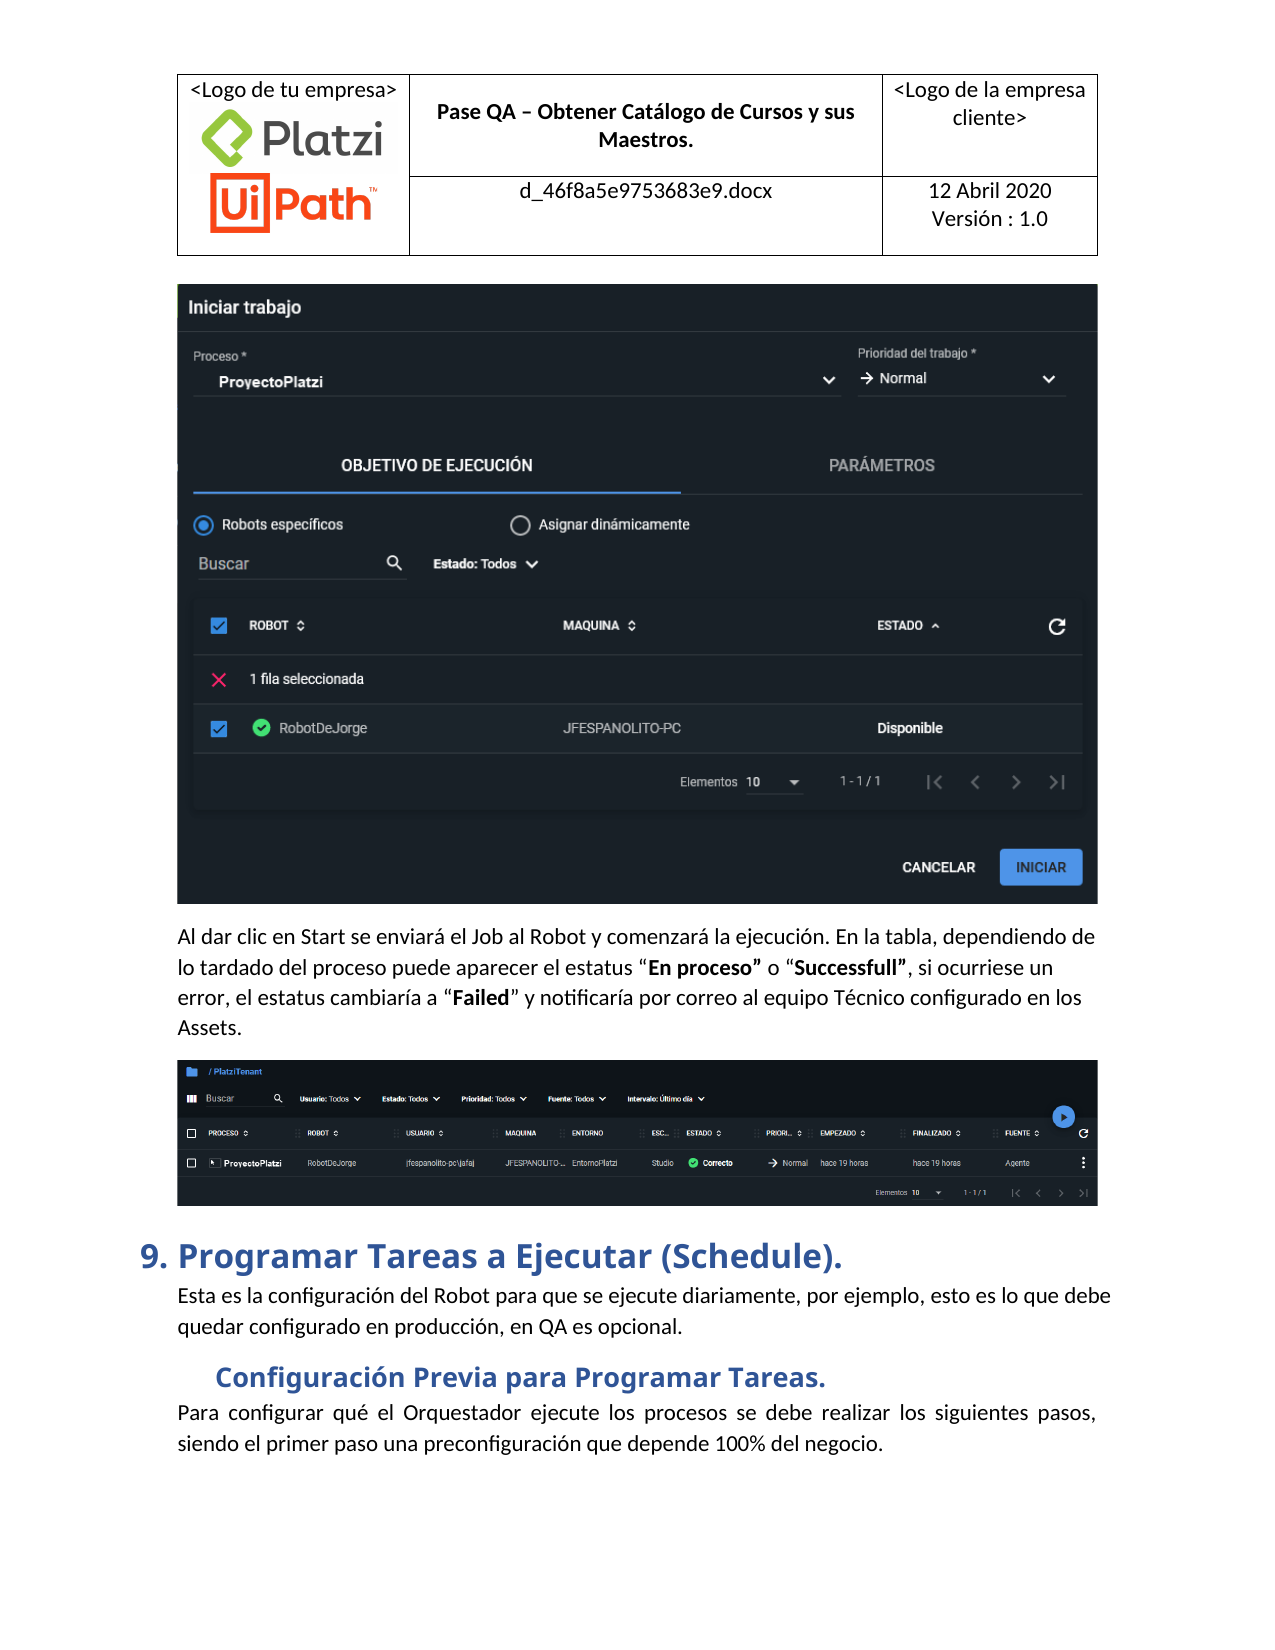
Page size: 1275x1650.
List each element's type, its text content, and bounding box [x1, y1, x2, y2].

text Para configurar qué el Orquestador ejecute los procesos se debe realizar los siguientes pasos, siendo el primer paso una preconfiguración que depende 100% del negocio. [177, 1398, 1098, 1457]
picture [177, 1060, 1098, 1206]
text Al dar clic en Start se enviará el Job al Robot y comenzará la ejecución. En la tabla, dependiendo de lo tardado del proceso puede aparecer el estatus “En proceso” o “Successfull”, si ocurriese un error, el estatus cambiaría a “Failed” y notificaría por correo al equipo Técnico configurado en los Assets. [177, 922, 1098, 1041]
picture [177, 284, 1098, 904]
picture [189, 102, 399, 233]
subtitle Programar Tareas a Ejecutar (Schedule). [140, 1233, 1098, 1278]
subtitle Configuración Previa para Programar Tareas. [215, 1359, 1098, 1396]
text Esta es la configuración del Robot para que se ejecute diariamente, por ejemplo, esto es lo que debe quedar configurado en producción, en QA es opcional. [177, 1282, 1181, 1340]
